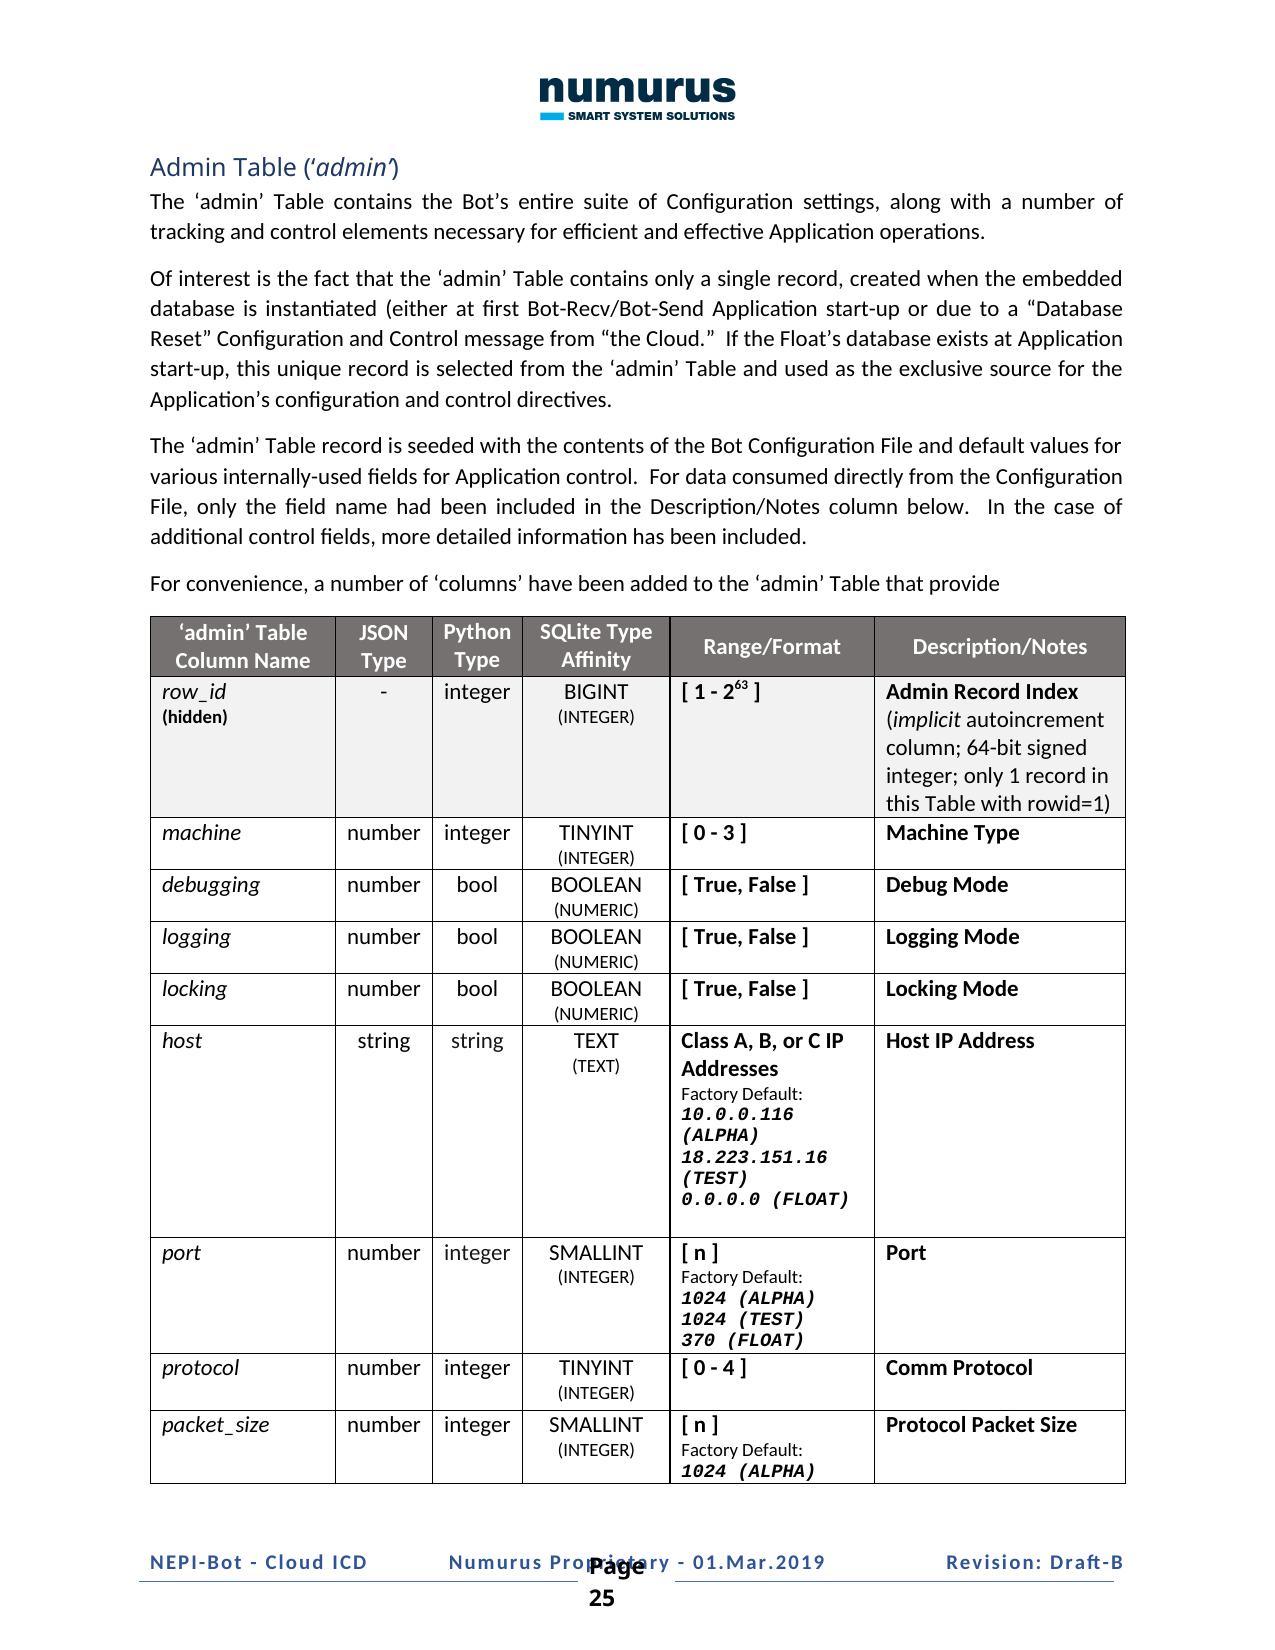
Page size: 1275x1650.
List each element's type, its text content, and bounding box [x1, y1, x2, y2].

table_cell [ n ] Factory Default: 1024 (ALPHA) 1024 (TEST) 370 (FLOAT) [671, 1238, 874, 1352]
table_cell Machine Type [875, 818, 1125, 869]
table_cell [ True, False ] [671, 922, 874, 973]
table_cell machine [151, 818, 335, 869]
table_cell row_id (hidden) [151, 677, 335, 817]
table_cell locking [151, 974, 335, 1025]
table_cell packet_size [151, 1411, 335, 1483]
table_cell [ True, False ] [671, 870, 874, 921]
table_cell Logging Mode [875, 922, 1125, 973]
table_cell integer [433, 1238, 522, 1352]
table_cell Port [875, 1238, 1125, 1352]
table_cell TINYINT (INTEGER) [523, 818, 669, 869]
table_cell BOOLEAN (NUMERIC) [523, 922, 669, 973]
table_cell BOOLEAN (NUMERIC) [523, 974, 669, 1025]
table_header JSON Type [336, 617, 432, 676]
table_cell [ 1 - 263 ] [671, 677, 874, 817]
table_cell integer [433, 818, 522, 869]
table_cell TINYINT (INTEGER) [523, 1354, 669, 1409]
table_cell number [336, 922, 432, 973]
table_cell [671, 1411, 874, 1483]
table_cell [ 0 - 4 ] [671, 1354, 874, 1409]
table_cell protocol [151, 1354, 335, 1409]
table_cell port [151, 1238, 335, 1352]
table_cell Class A, B, or C IP Addresses Factory Default: 10.0.0.116 (ALPHA) 18.223.151.16 (TEST) 0.0.0.0 (FLOAT) [671, 1026, 874, 1237]
table_cell Locking Mode [875, 974, 1125, 1025]
text For convenience, a number of ‘columns’ have been added to the ‘admin’ Table that provide [150, 569, 1125, 597]
table_cell Debug Mode [875, 870, 1125, 921]
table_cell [875, 1411, 1125, 1483]
table_cell Comm Protocol [875, 1354, 1125, 1409]
table_header ‘admin’ Table Column Name [151, 617, 335, 676]
table_cell string [433, 1026, 522, 1237]
table_cell TEXT (TEXT) [523, 1026, 669, 1237]
table_cell [ 0 - 3 ] [671, 818, 874, 869]
table_cell debugging [151, 870, 335, 921]
table_cell number [336, 818, 432, 869]
table_header Python Type [433, 617, 522, 676]
table_cell integer [433, 1354, 522, 1409]
table_cell number [336, 974, 432, 1025]
table_cell number [336, 1354, 432, 1409]
table_cell BIGINT (INTEGER) [523, 677, 669, 817]
picture [536, 75, 739, 123]
table_cell Admin Record Index (implicit autoincrement column; 64-bit signed integer; only 1 record in this Table with rowid=1) [875, 677, 1125, 817]
table_cell BOOLEAN (NUMERIC) [523, 870, 669, 921]
table_cell bool [433, 974, 522, 1025]
table_cell Host IP Address [875, 1026, 1125, 1237]
table_cell SMALLINT (INTEGER) [523, 1238, 669, 1352]
table_header Range/Format [671, 617, 874, 676]
table_cell - [336, 677, 432, 817]
subtitle Admin Table (‘admin’) [150, 150, 1125, 184]
table_cell logging [151, 922, 335, 973]
table_header SQLite Type Affinity [523, 617, 669, 676]
text Of interest is the fact that the ‘admin’ Table contains only a single record, created when the embedded database is instantiated (either at first Bot-Recv/Bot-Send Application start-up or due to a “Database Reset” Configuration and Control message from “the Cloud.” If the Float’s database exists at Application start-up, this unique record is selected from the ‘admin’ Table and used as the exclusive source for the Application’s configuration and control directives. [150, 264, 1125, 413]
table_header Description/Notes [875, 617, 1125, 676]
text The ‘admin’ Table record is seeded with the contents of the Bot Configuration File and default values for various internally-used fields for Application control. For data consumed directly from the Configuration File, only the field name had been included in the Description/Notes column below. In the case of additional control fields, more detailed information has been included. [150, 432, 1125, 550]
table_cell number [336, 1411, 432, 1483]
table_cell bool [433, 922, 522, 973]
table_cell integer [433, 677, 522, 817]
text The ‘admin’ Table contains the Bot’s entire suite of Configuration settings, along with a number of tracking and control elements necessary for efficient and effective Application operations. [150, 187, 1125, 245]
table_cell host [151, 1026, 335, 1237]
table_cell SMALLINT (INTEGER) [523, 1411, 669, 1483]
table_cell string [336, 1026, 432, 1237]
table_cell number [336, 870, 432, 921]
table_cell number [336, 1238, 432, 1352]
table_cell bool [433, 870, 522, 921]
table_cell [ True, False ] [671, 974, 874, 1025]
table_cell integer [433, 1411, 522, 1483]
